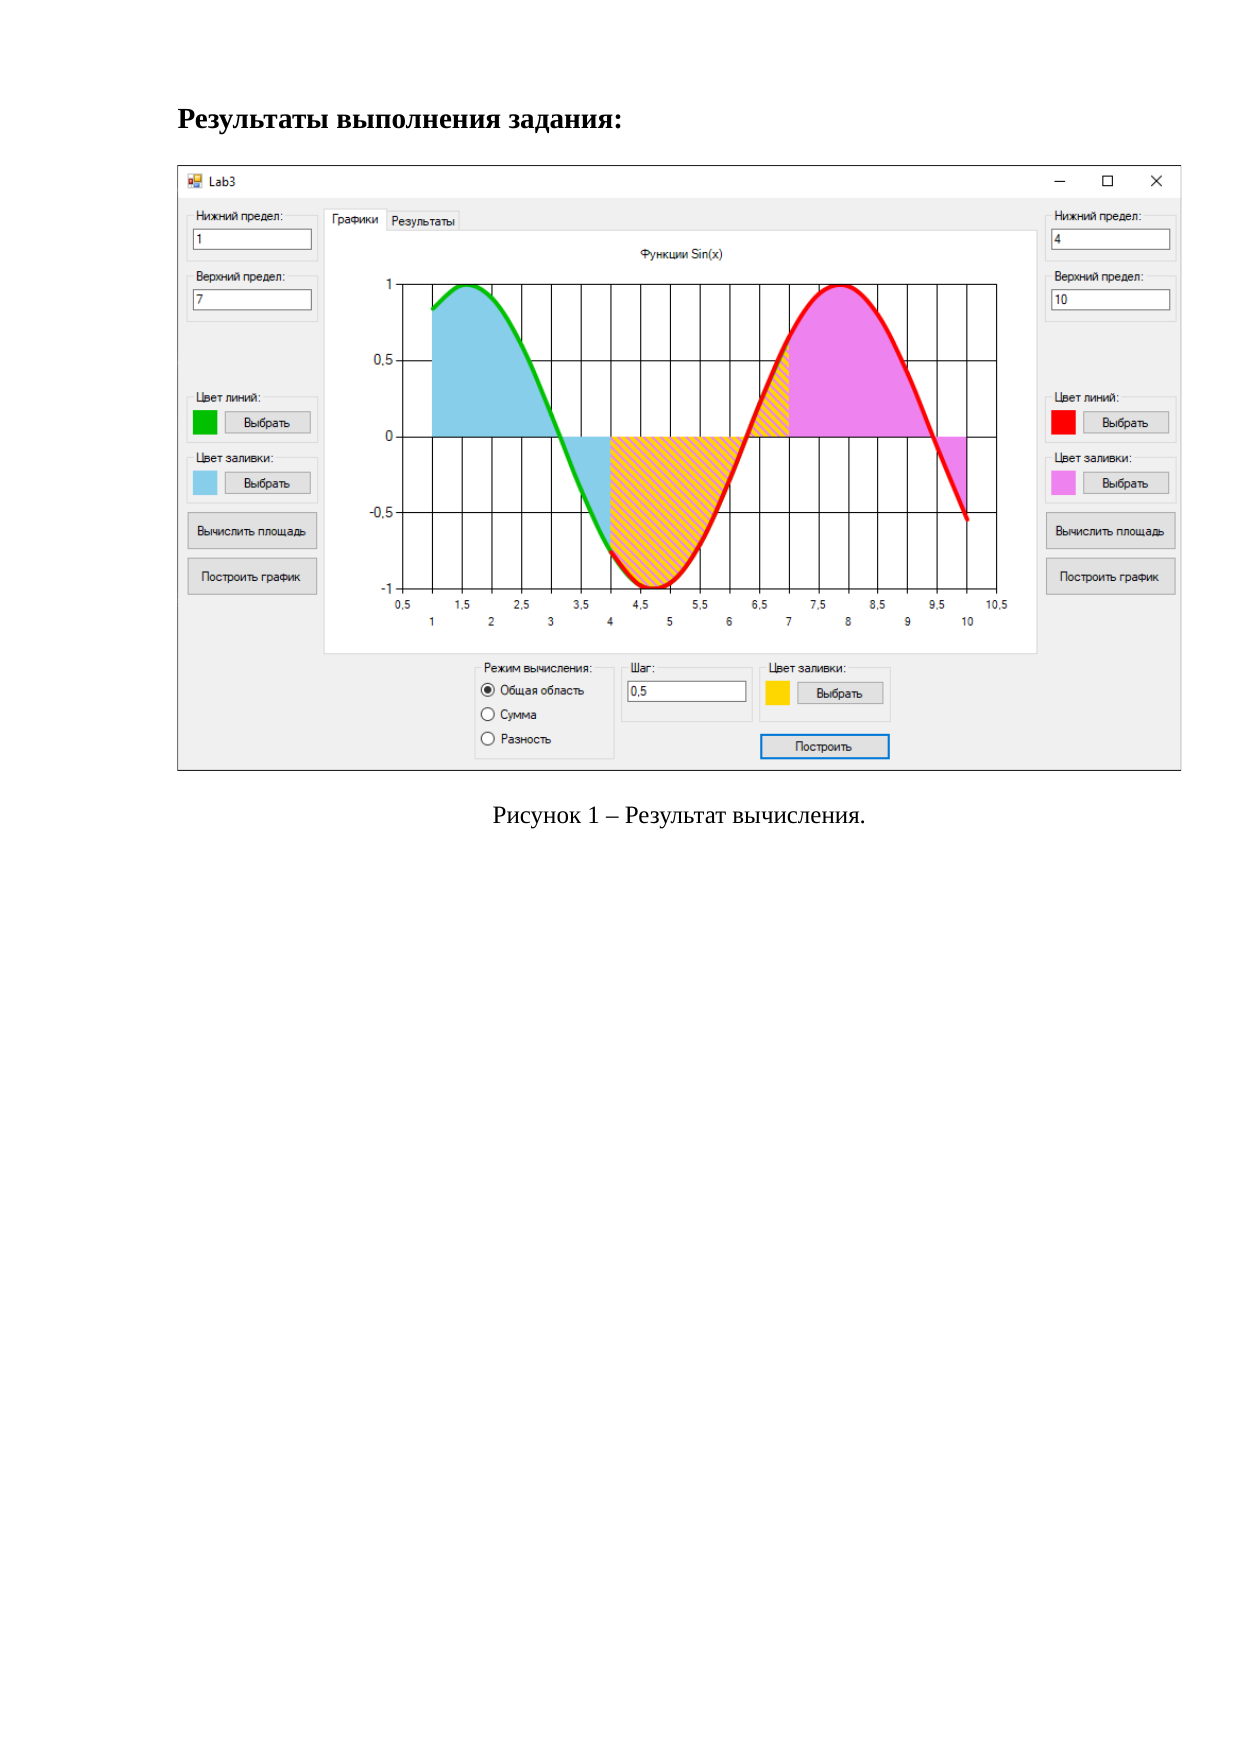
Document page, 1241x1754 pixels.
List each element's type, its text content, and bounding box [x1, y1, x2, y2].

text Результаты выполнения задания: [177, 102, 1181, 135]
text Рисунок 1 – Результат вычисления. [177, 800, 1181, 829]
picture [177, 165, 1182, 771]
